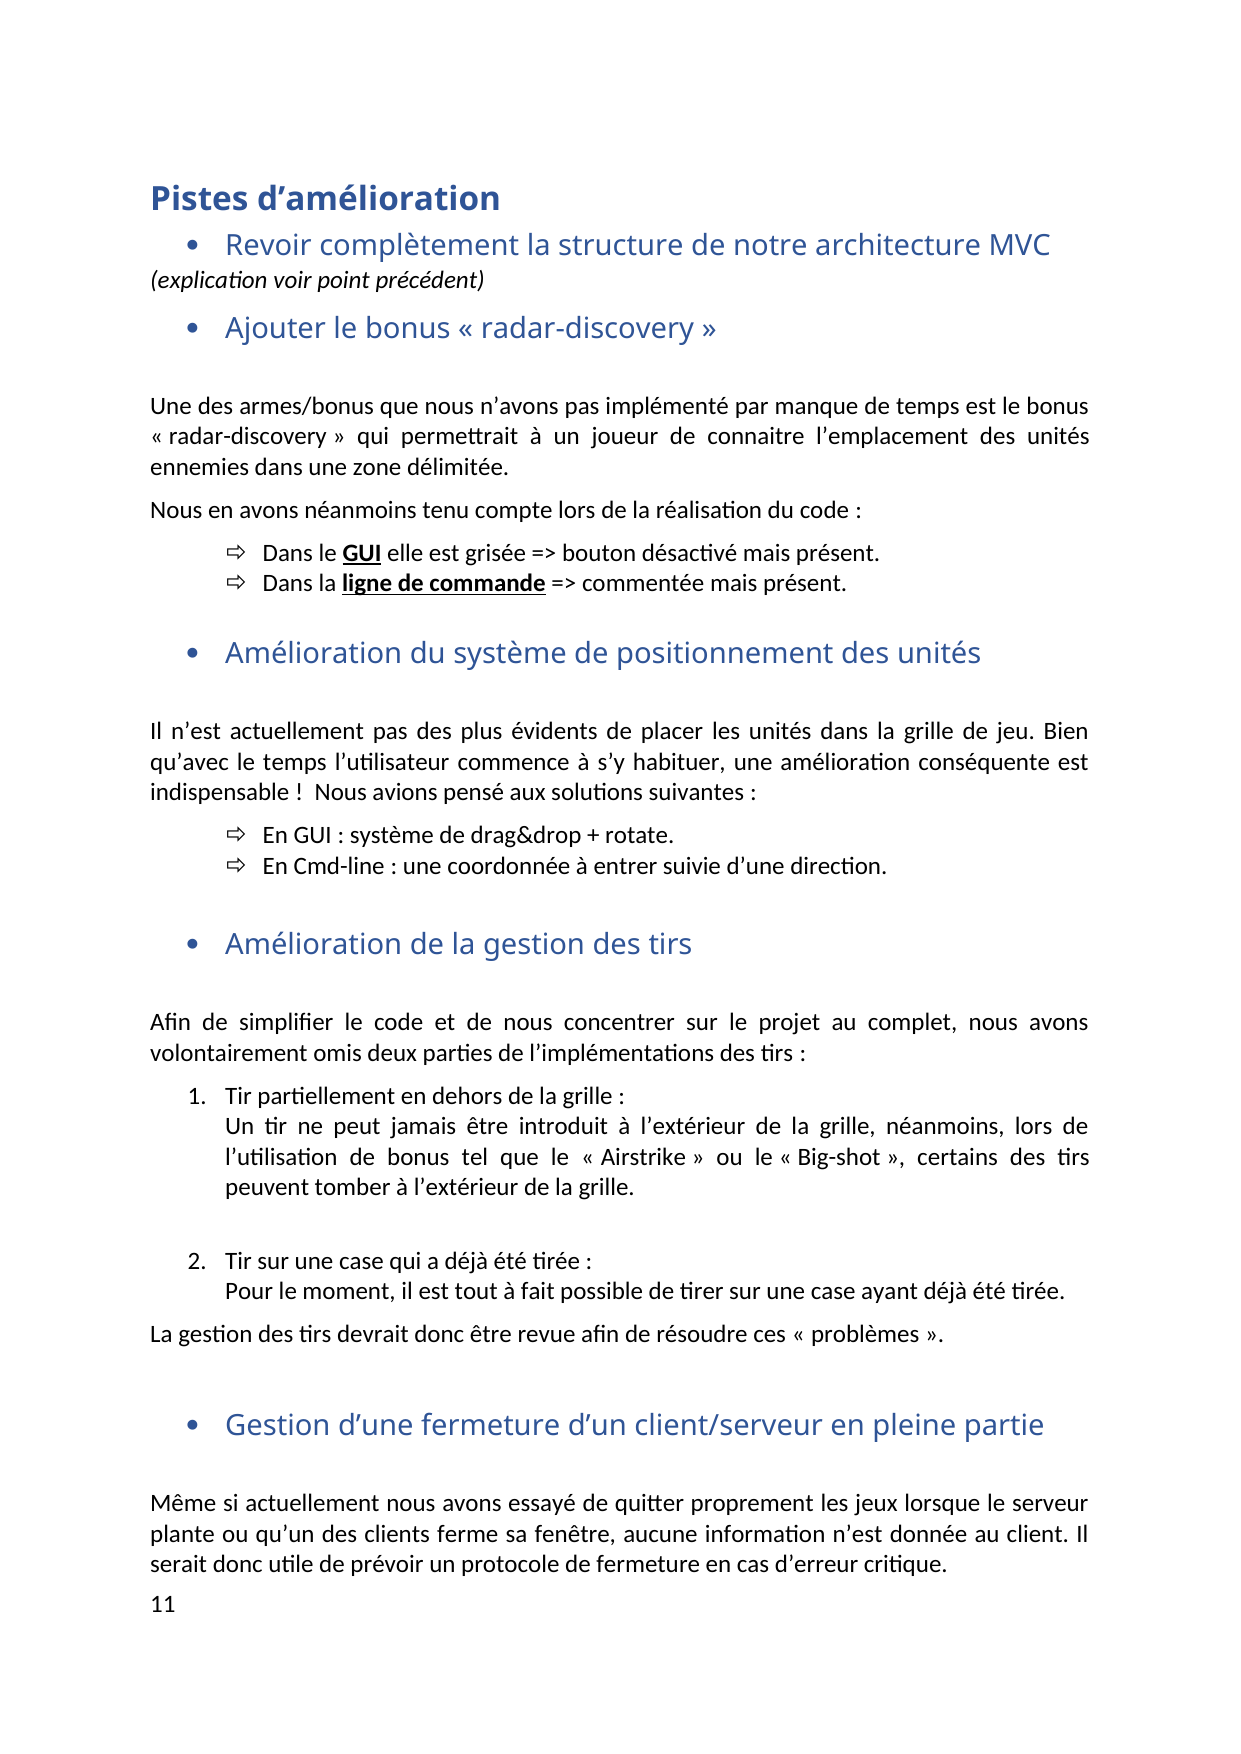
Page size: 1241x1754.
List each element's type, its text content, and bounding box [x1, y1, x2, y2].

text Un tir ne peut jamais être introduit à l’extérieur de la grille, néanmoins, lors de l’utilisation de bonus tel que le « Airstrike » ou le « Big-shot », certains des tirs peuvent tomber à l’extérieur de la grille. [225, 1110, 1090, 1202]
subtitle Revoir complètement la structure de notre architecture MVC [187, 224, 1090, 264]
subtitle Pistes d’amélioration [150, 175, 1090, 220]
text Il n’est actuellement pas des plus évidents de placer les unités dans la grille de jeu. Bien qu’avec le temps l’utilisateur commence à s’y habituer, une amélioration conséquente est indispensable ! Nous avions pensé aux solutions suivantes : [150, 716, 1090, 807]
subtitle Gestion d’une fermeture d’un client/serveur en pleine partie [187, 1404, 1090, 1444]
text Même si actuellement nous avons essayé de quitter proprement les jeux lorsque le serveur plante ou qu’un des clients ferme sa fenêtre, aucune information n’est donnée au client. Il serait donc utile de prévoir un protocole de fermeture en cas d’erreur critique. [150, 1487, 1090, 1579]
list Tir partiellement en dehors de la grille : [187, 1080, 1090, 1110]
text Nous en avons néanmoins tenu compte lors de la réalisation du code : [150, 494, 1090, 524]
text La gestion des tirs devrait donc être revue afin de résoudre ces « problèmes ». [150, 1318, 1090, 1349]
text Pour le moment, il est tout à fait possible de tirer sur une case ayant déjà été tirée. [225, 1276, 1090, 1306]
text Afin de simplifier le code et de nous concentrer sur le projet au complet, nous avons volontairement omis deux parties de l’implémentations des tirs : [150, 1006, 1090, 1067]
text (explication voir point précédent) [150, 264, 1090, 295]
list Tir sur une case qui a déjà été tirée : [187, 1245, 1090, 1276]
subtitle Ajouter le bonus « radar-discovery » [187, 307, 1090, 347]
subtitle Amélioration du système de positionnement des unités [187, 633, 1090, 672]
text Une des armes/bonus que nous n’avons pas implémenté par manque de temps est le bonus « radar-discovery » qui permettrait à un joueur de connaitre l’emplacement des unités ennemies dans une zone délimitée. [150, 390, 1090, 482]
list En GUI : système de drag&drop + rotate. [225, 819, 1090, 850]
list Dans le GUI elle est grisée => bouton désactivé mais présent. [225, 537, 1090, 568]
subtitle Amélioration de la gestion des tirs [187, 924, 1090, 963]
list En Cmd-line : une coordonnée à entrer suivie d’une direction. [225, 850, 1090, 881]
list Dans la ligne de commande => commentée mais présent. [225, 568, 1090, 598]
